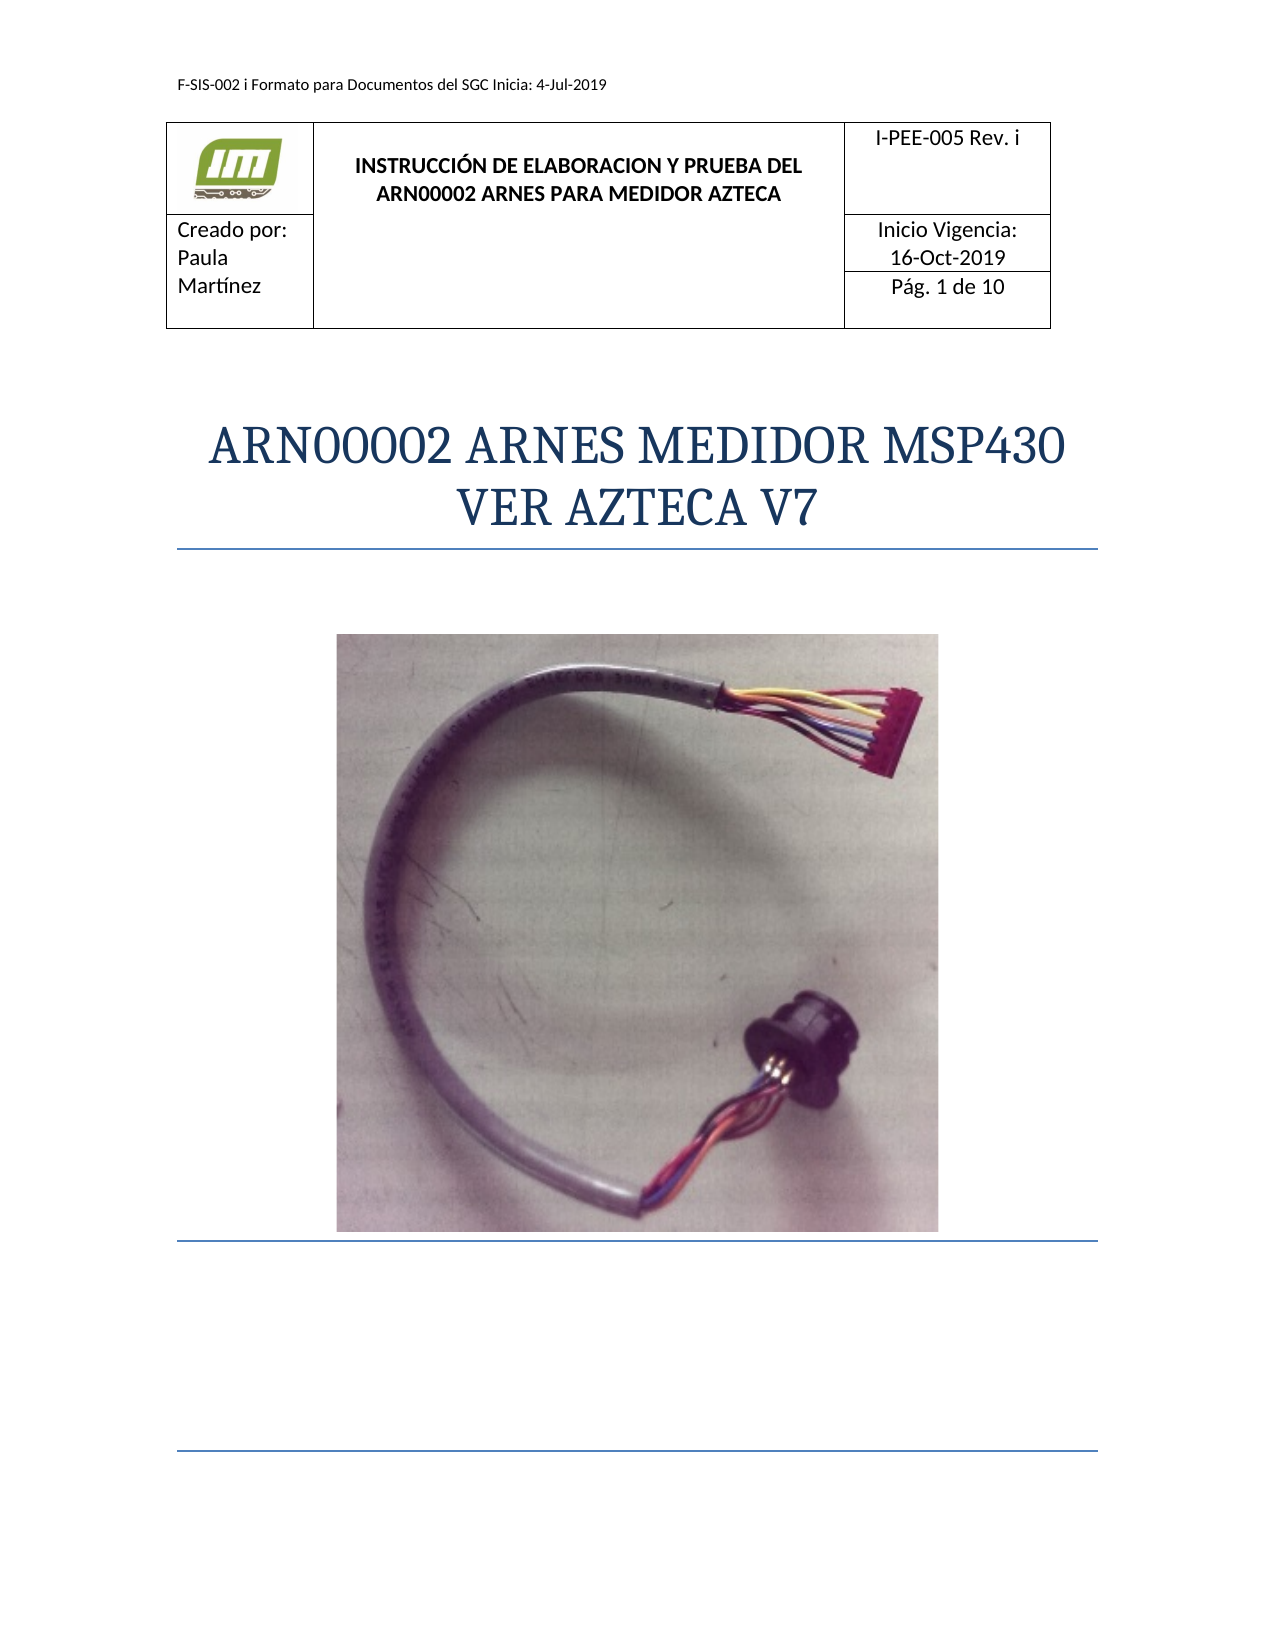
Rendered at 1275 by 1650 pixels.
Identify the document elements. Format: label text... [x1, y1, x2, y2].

picture [336, 634, 939, 1232]
picture [177, 123, 298, 214]
title ARN00002 ARNES MEDIDOR MSP430 VER AZTECA V7 [177, 415, 1098, 548]
